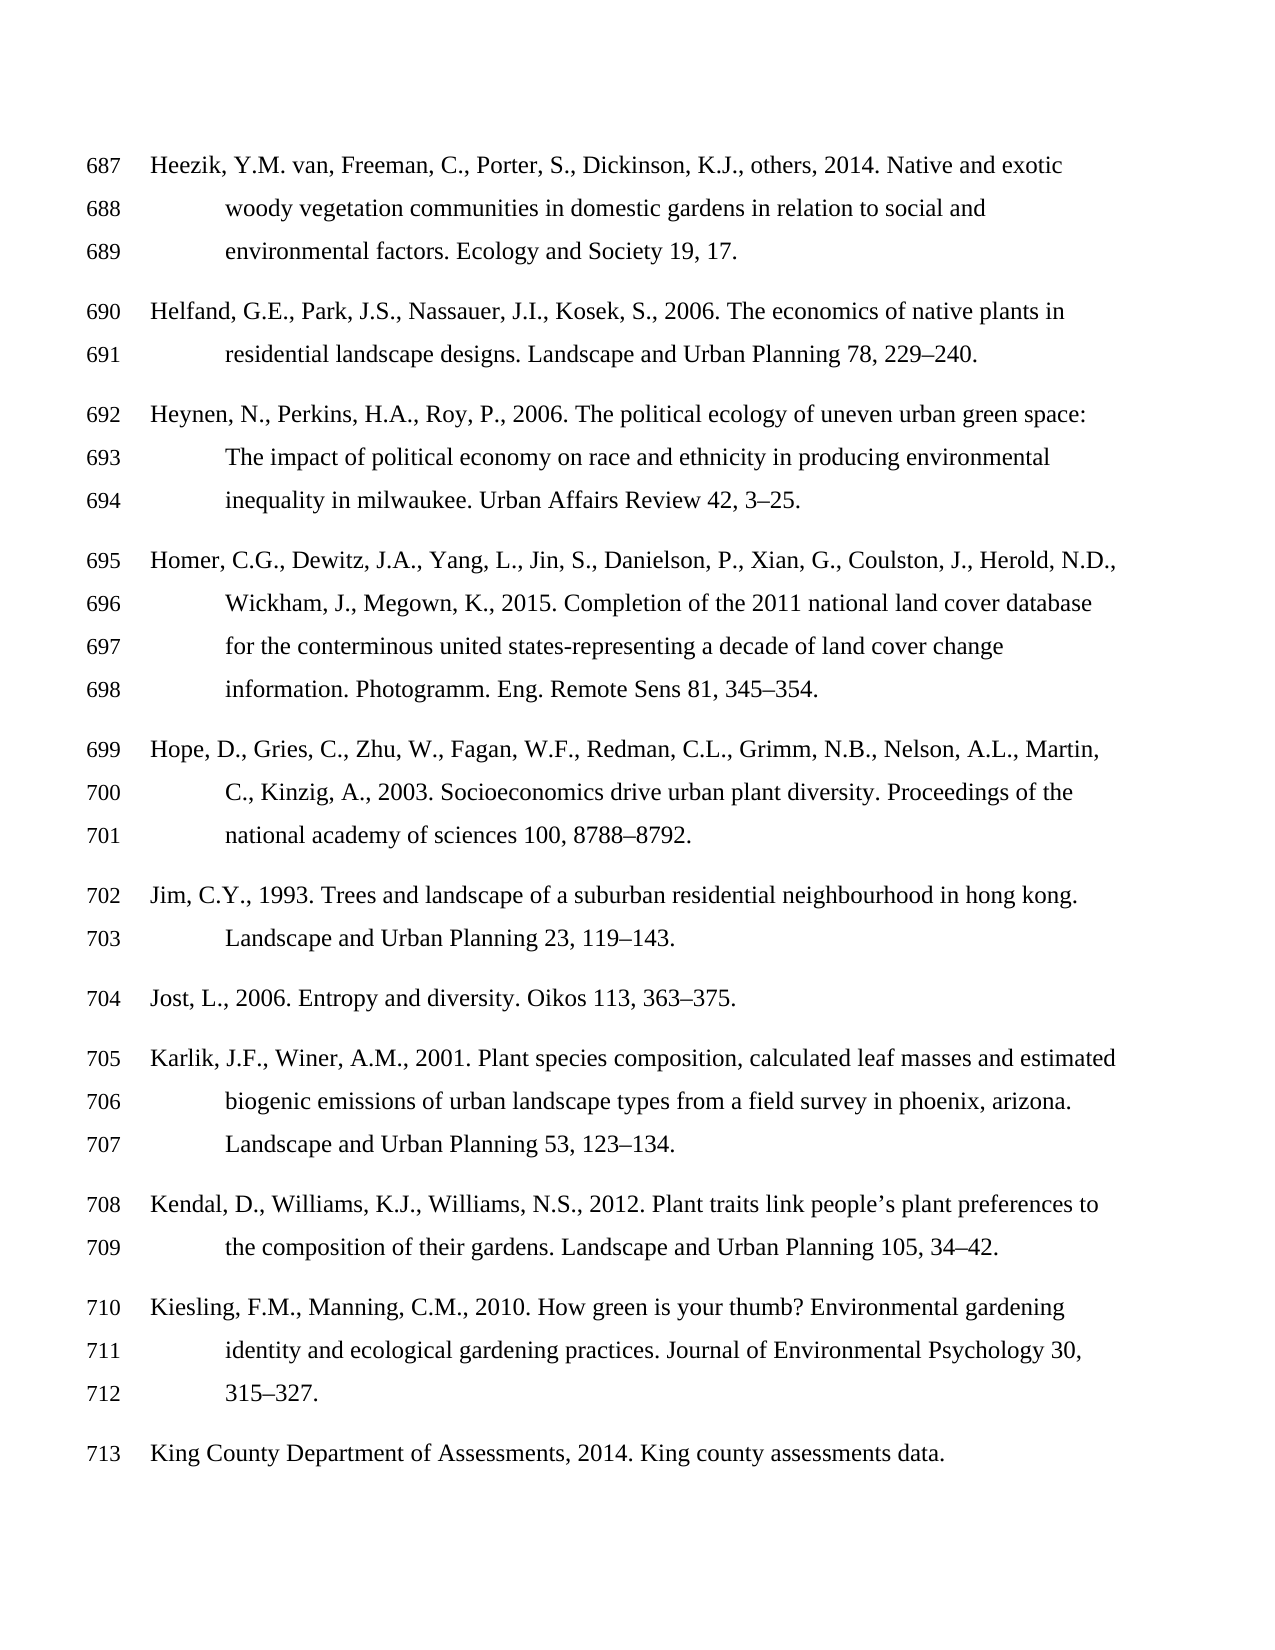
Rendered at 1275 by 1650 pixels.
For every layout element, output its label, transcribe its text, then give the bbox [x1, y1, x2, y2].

text Hope, D., Gries, C., Zhu, W., Fagan, W.F., Redman, C.L., Grimm, N.B., Nelson, A.L., Martin, C., Kinzig, A., 2003. Socioeconomics drive urban plant diversity. Proceedings of the national academy of sciences 100, 8788–8792. [150, 734, 1125, 849]
text Heezik, Y.M. van, Freeman, C., Porter, S., Dickinson, K.J., others, 2014. Native and exotic woody vegetation communities in domestic gardens in relation to social and environmental factors. Ecology and Society 19, 17. [150, 150, 1125, 265]
text Jim, C.Y., 1993. Trees and landscape of a suburban residential neighbourhood in hong kong. Landscape and Urban Planning 23, 119–143. [150, 880, 1125, 952]
text King County Department of Assessments, 2014. King county assessments data. [150, 1438, 1125, 1467]
text Homer, C.G., Dewitz, J.A., Yang, L., Jin, S., Danielson, P., Xian, G., Coulston, J., Herold, N.D., Wickham, J., Megown, K., 2015. Completion of the 2011 national land cover database for the conterminous united states-representing a decade of land cover change information. Photogramm. Eng. Remote Sens 81, 345–354. [150, 545, 1125, 703]
text Helfand, G.E., Park, J.S., Nassauer, J.I., Kosek, S., 2006. The economics of native plants in residential landscape designs. Landscape and Urban Planning 78, 229–240. [150, 296, 1125, 368]
text Kiesling, F.M., Manning, C.M., 2010. How green is your thumb? Environmental gardening identity and ecological gardening practices. Journal of Environmental Psychology 30, 315–327. [150, 1292, 1125, 1407]
text Kendal, D., Williams, K.J., Williams, N.S., 2012. Plant traits link people’s plant preferences to the composition of their gardens. Landscape and Urban Planning 105, 34–42. [150, 1189, 1125, 1261]
text Jost, L., 2006. Entropy and diversity. Oikos 113, 363–375. [150, 983, 1125, 1012]
text Heynen, N., Perkins, H.A., Roy, P., 2006. The political ecology of uneven urban green space: The impact of political economy on race and ethnicity in producing environmental inequality in milwaukee. Urban Affairs Review 42, 3–25. [150, 399, 1125, 514]
text Karlik, J.F., Winer, A.M., 2001. Plant species composition, calculated leaf masses and estimated biogenic emissions of urban landscape types from a field survey in phoenix, arizona. Landscape and Urban Planning 53, 123–134. [150, 1043, 1125, 1158]
